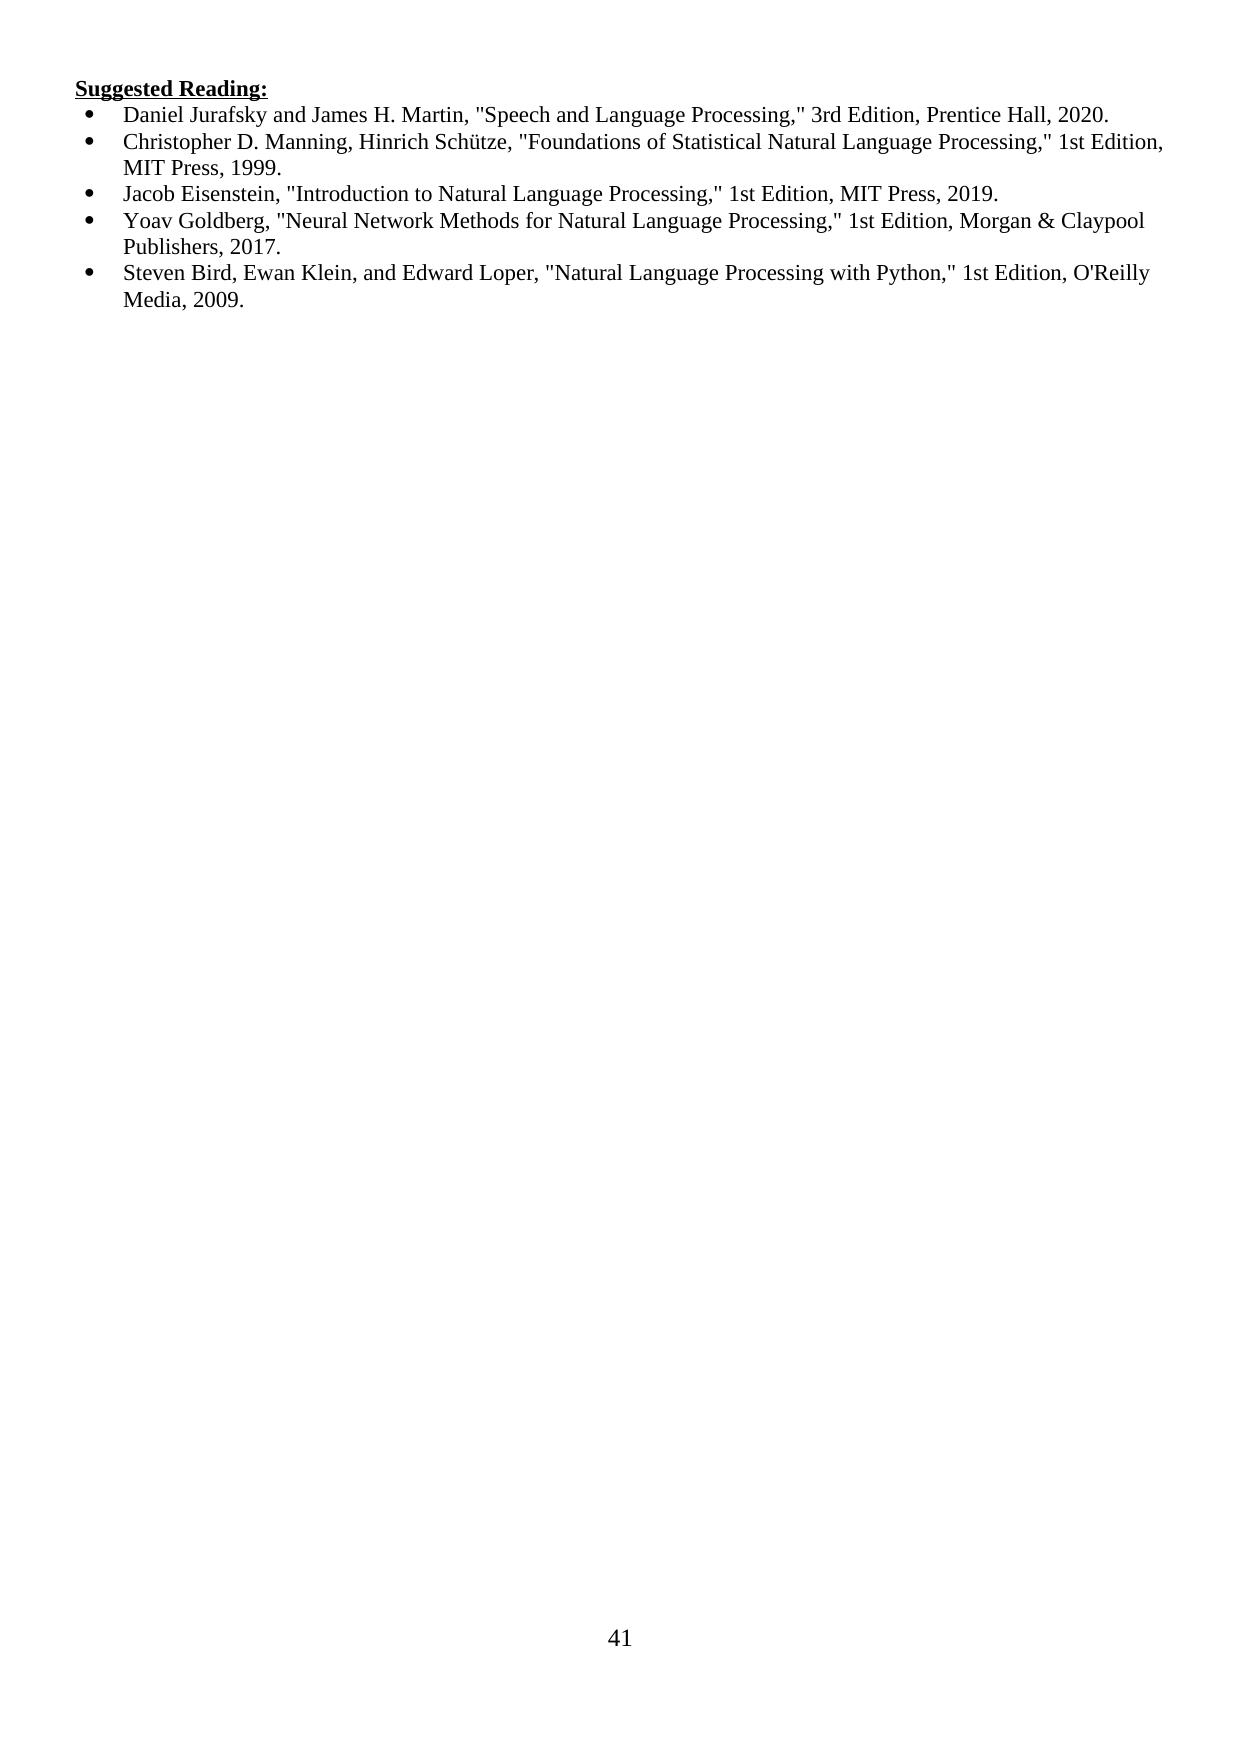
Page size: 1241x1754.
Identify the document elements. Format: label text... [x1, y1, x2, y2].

list Yoav Goldberg, "Neural Network Methods for Natural Language Processing," 1st Edition, Morgan & Claypool Publishers, 2017. [85, 207, 1165, 259]
list Steven Bird, Ewan Klein, and Edward Loper, "Natural Language Processing with Python," 1st Edition, O'Reilly Media, 2009. [85, 259, 1165, 312]
list Christopher D. Manning, Hinrich Schütze, "Foundations of Statistical Natural Language Processing," 1st Edition, MIT Press, 1999. [85, 128, 1165, 180]
text Suggested Reading: [75, 75, 1165, 101]
list Jacob Eisenstein, "Introduction to Natural Language Processing," 1st Edition, MIT Press, 2019. [85, 180, 1165, 207]
list Daniel Jurafsky and James H. Martin, "Speech and Language Processing," 3rd Edition, Prentice Hall, 2020. [85, 101, 1165, 128]
